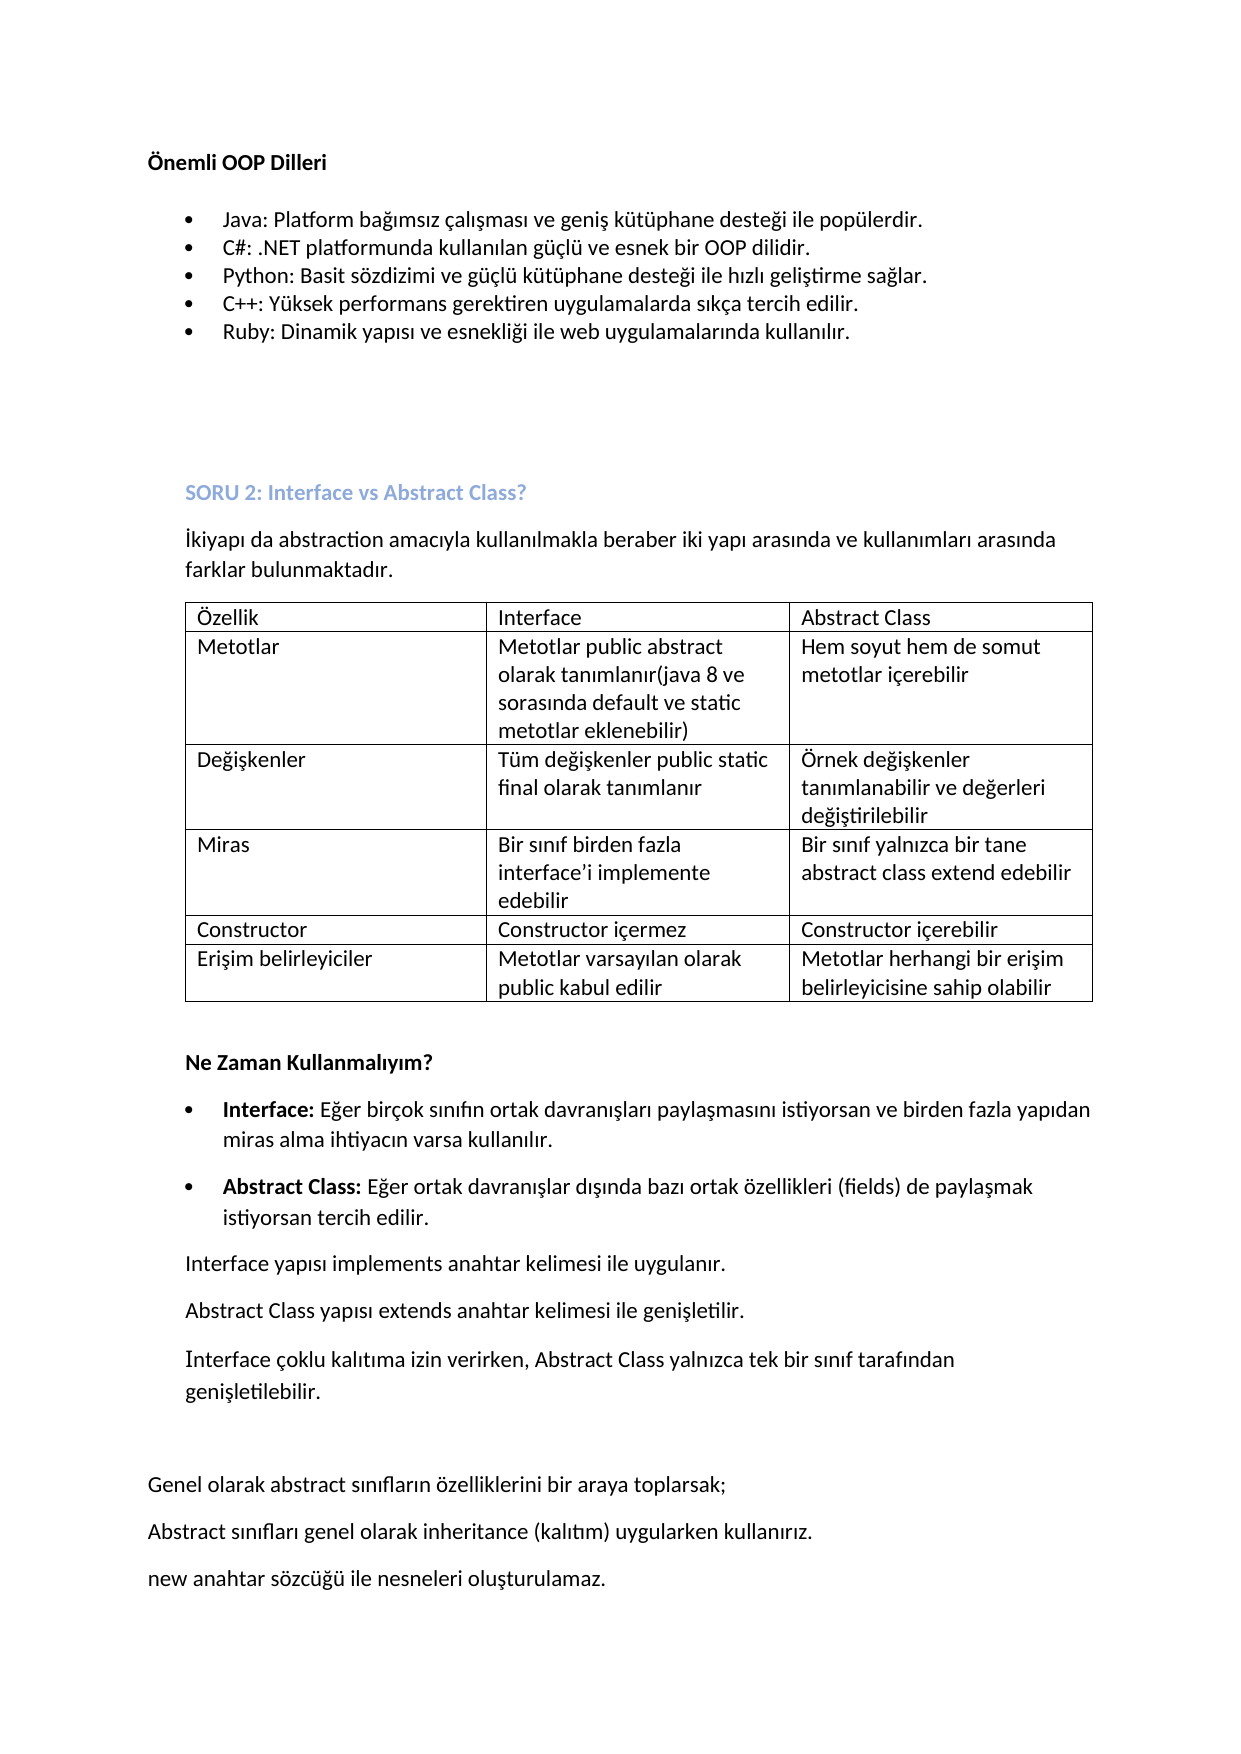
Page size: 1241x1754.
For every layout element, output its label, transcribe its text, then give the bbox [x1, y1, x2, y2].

table_cell Constructor içermez [487, 916, 789, 943]
list Abstract Class: Eğer ortak davranışlar dışında bazı ortak özellikleri (fields) de paylaşmak istiyorsan tercih edilir. [185, 1172, 1093, 1231]
table_cell Constructor [186, 916, 486, 943]
text Interface yapısı implements anahtar kelimesi ile uygulanır. [148, 1249, 1093, 1278]
text Abstract sınıfları genel olarak inheritance (kalıtım) uygularken kullanırız. [148, 1517, 1093, 1545]
table_cell Değişkenler [186, 745, 486, 829]
list C++: Yüksek performans gerektiren uygulamalarda sıkça tercih edilir. [185, 289, 1093, 317]
table_cell Örnek değişkenler tanımlanabilir ve değerleri değiştirilebilir [790, 745, 1092, 829]
text Interface çoklu kalıtıma izin verirken, Abstract Class yalnızca tek bir sınıf tarafından genişletilebilir. [185, 1343, 1093, 1405]
text new anahtar sözcüğü ile nesneleri oluşturulamaz. [148, 1564, 1093, 1592]
table_header Abstract Class [790, 603, 1092, 631]
list Python: Basit sözdizimi ve güçlü kütüphane desteği ile hızlı geliştirme sağlar. [185, 261, 1093, 289]
table_cell Tüm değişkenler public static final olarak tanımlanır [487, 745, 789, 829]
table_cell Bir sınıf yalnızca bir tane abstract class extend edebilir [790, 830, 1092, 914]
table_cell Bir sınıf birden fazla interface’i implemente edebilir [487, 830, 789, 914]
text SORU 2: Interface vs Abstract Class? [185, 478, 1093, 506]
text Genel olarak abstract sınıfların özelliklerini bir araya toplarsak; [148, 1471, 1093, 1498]
text İkiyapı da abstraction amacıyla kullanılmakla beraber iki yapı arasında ve kullanımları arasında farklar bulunmaktadır. [185, 525, 1093, 583]
text Önemli OOP Dilleri [148, 148, 1093, 176]
table_header Özellik [186, 603, 486, 631]
table_cell Erişim belirleyiciler [186, 945, 486, 1001]
list Interface: Eğer birçok sınıfın ortak davranışları paylaşmasını istiyorsan ve birden fazla yapıdan miras alma ihtiyacın varsa kullanılır. [185, 1095, 1093, 1154]
table_header Interface [487, 603, 789, 631]
table_cell Metotlar varsayılan olarak public kabul edilir [487, 945, 789, 1001]
list C#: .NET platformunda kullanılan güçlü ve esnek bir OOP dilidir. [185, 233, 1093, 261]
table_cell Constructor içerebilir [790, 916, 1092, 943]
list Java: Platform bağımsız çalışması ve geniş kütüphane desteği ile popülerdir. [185, 205, 1093, 233]
table_cell Metotlar herhangi bir erişim belirleyicisine sahip olabilir [790, 945, 1092, 1001]
table_cell Metotlar [186, 632, 486, 744]
table_cell Metotlar public abstract olarak tanımlanır(java 8 ve sorasında default ve static metotlar eklenebilir) [487, 632, 789, 744]
text Abstract Class yapısı extends anahtar kelimesi ile genişletilir. [148, 1296, 1093, 1324]
table_cell Miras [186, 830, 486, 914]
text Ne Zaman Kullanmalıyım? [148, 1048, 1093, 1077]
list Ruby: Dinamik yapısı ve esnekliği ile web uygulamalarında kullanılır. [185, 317, 1093, 345]
table_cell Hem soyut hem de somut metotlar içerebilir [790, 632, 1092, 744]
